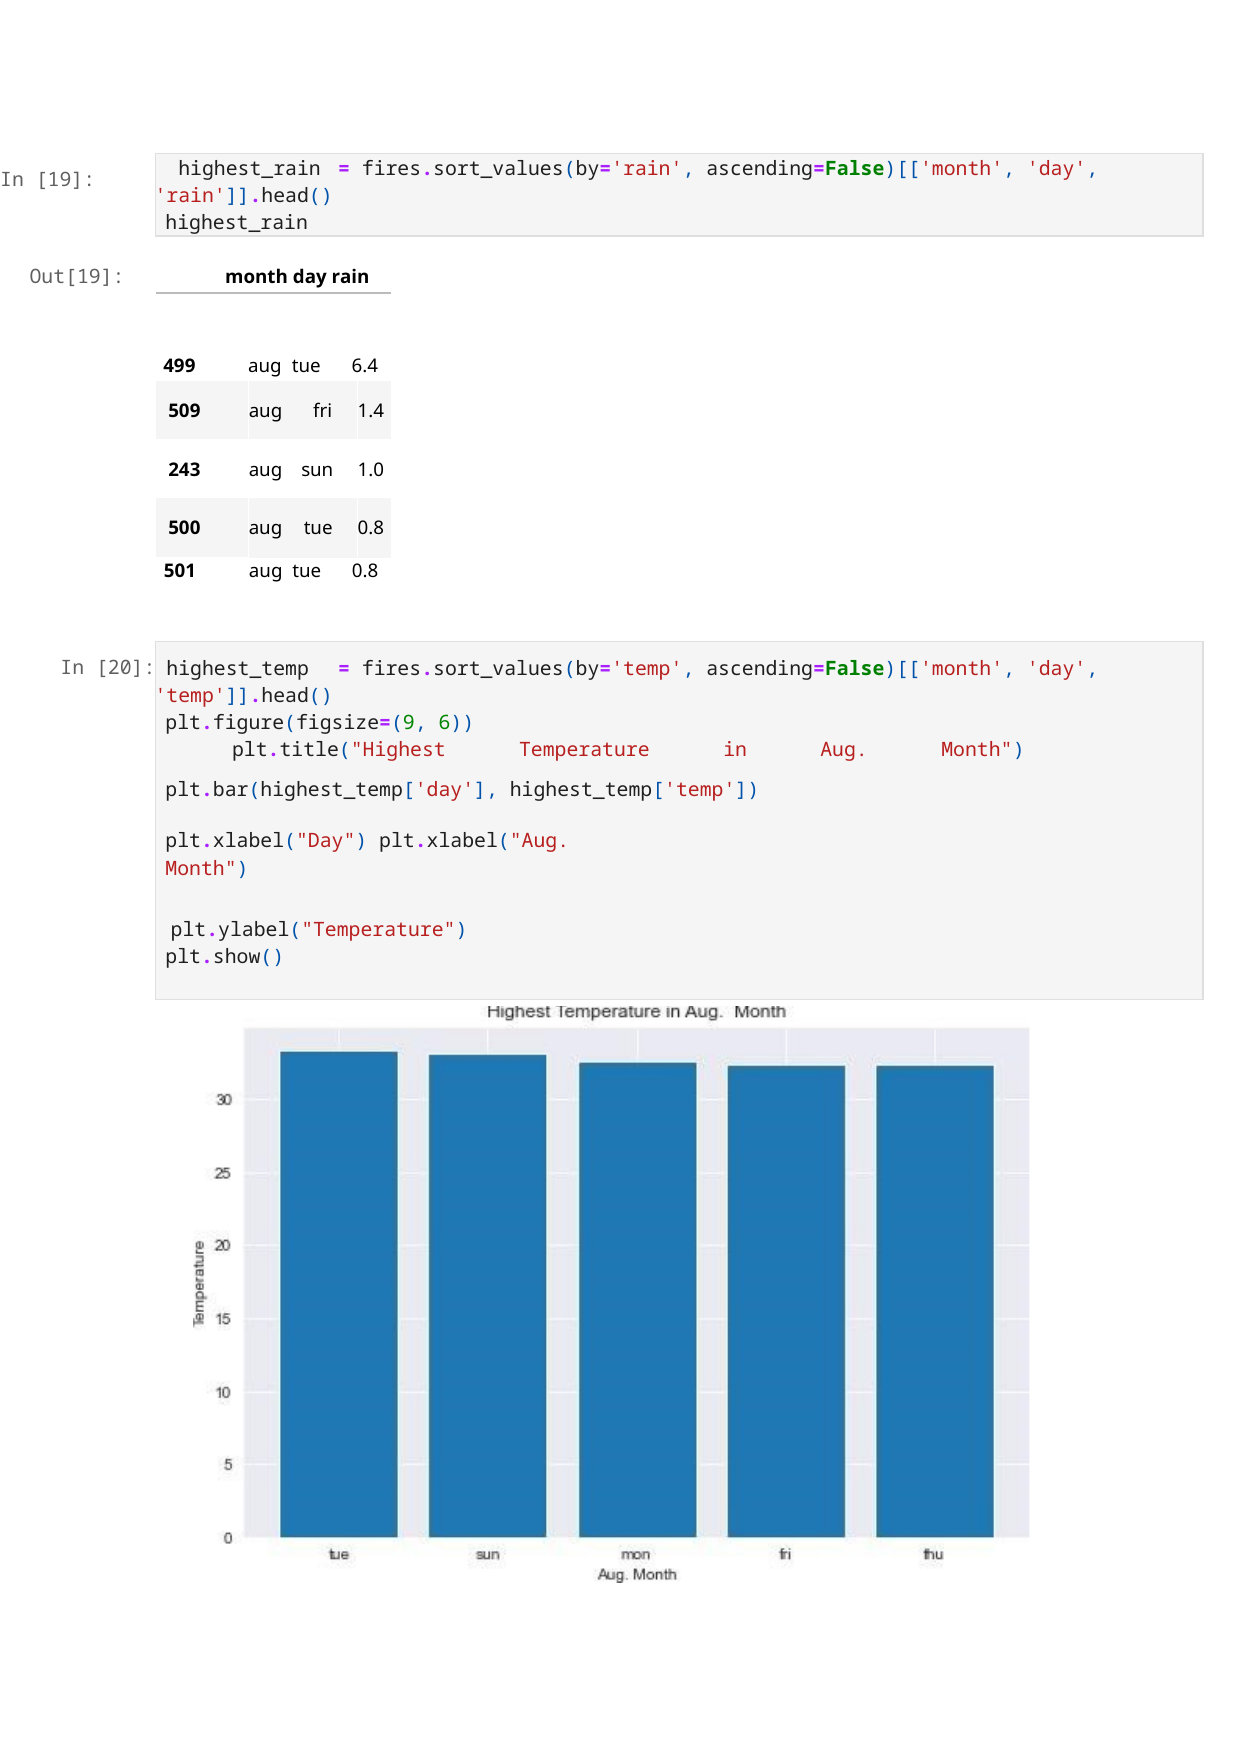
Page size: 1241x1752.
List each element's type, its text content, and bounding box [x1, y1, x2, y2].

table_cell aug [249, 439, 301, 498]
table_cell tue [301, 498, 357, 557]
picture [193, 1006, 1030, 1583]
table_header 509 [156, 381, 248, 439]
table_cell 243 [156, 439, 248, 498]
table_cell sun [301, 439, 357, 498]
table_header fri [301, 381, 357, 439]
text In [20]: [0, 653, 155, 680]
table_header highest_temp = fires.sort_values(by='temp', ascending=False)[['month', 'day', 'temp']].head() plt.figure(figsize=(9, 6)) plt.title("Highest Temperature in Aug. Month") plt.bar(highest_temp['day'], highest_temp['temp']) plt.xlabel("Day") plt.xlabel("Aug. Month") plt.ylabel("Temperature") plt.show() [156, 642, 1202, 999]
text 499 aug tue 6.4 [0, 352, 1029, 378]
text Out[19]: month day rain [0, 262, 1029, 289]
table_cell 1.0 [358, 439, 391, 498]
table_header 1.4 [358, 381, 391, 439]
text In [19]: [0, 165, 155, 192]
text 501 aug tue 0.8 [0, 558, 1029, 583]
table_header highest_rain = fires.sort_values(by='rain', ascending=False)[['month', 'day', 'rain']].head() highest_rain [156, 154, 1202, 235]
table_cell aug [249, 498, 301, 557]
table_cell 0.8 [358, 498, 391, 557]
table_header aug [249, 381, 301, 439]
table_cell 500 [156, 498, 248, 557]
